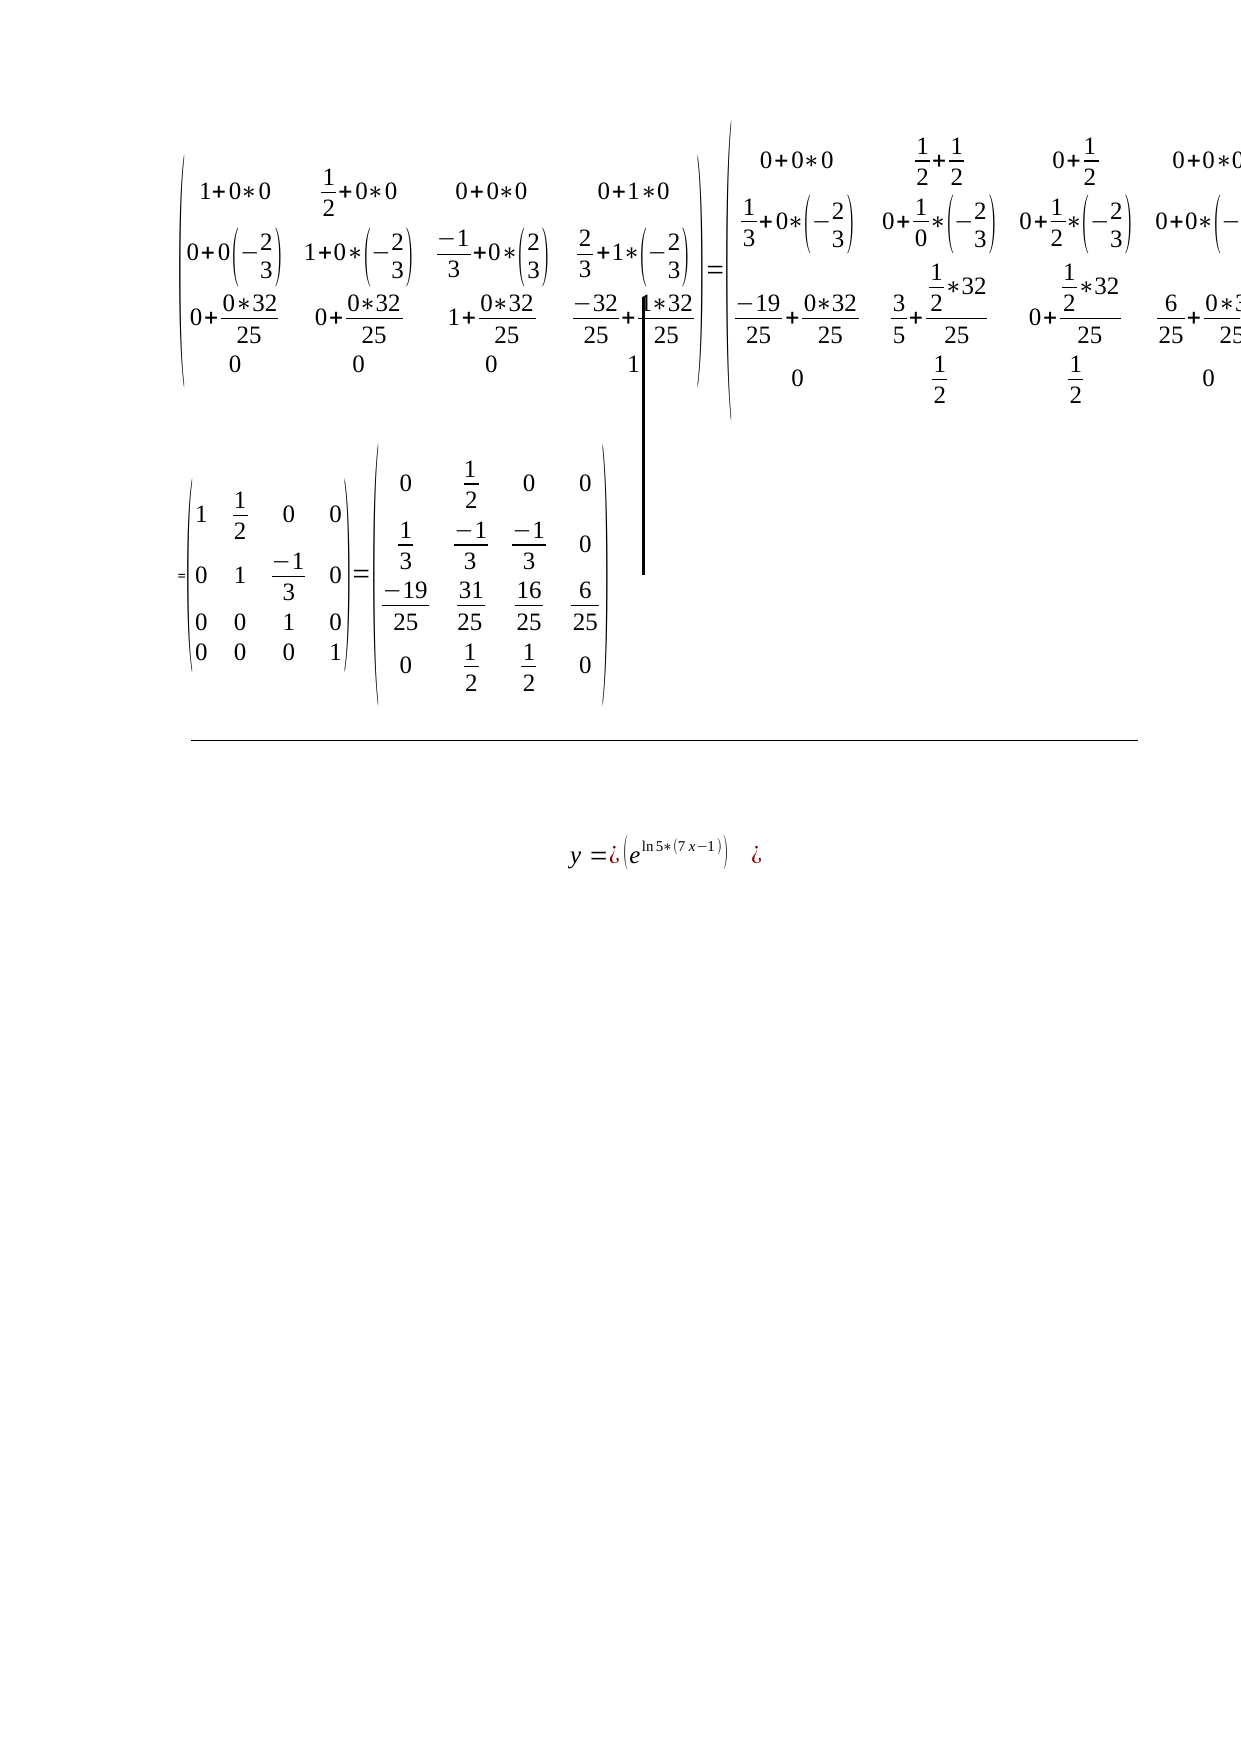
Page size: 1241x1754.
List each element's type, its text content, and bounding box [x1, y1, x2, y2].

text = [177, 443, 1152, 709]
